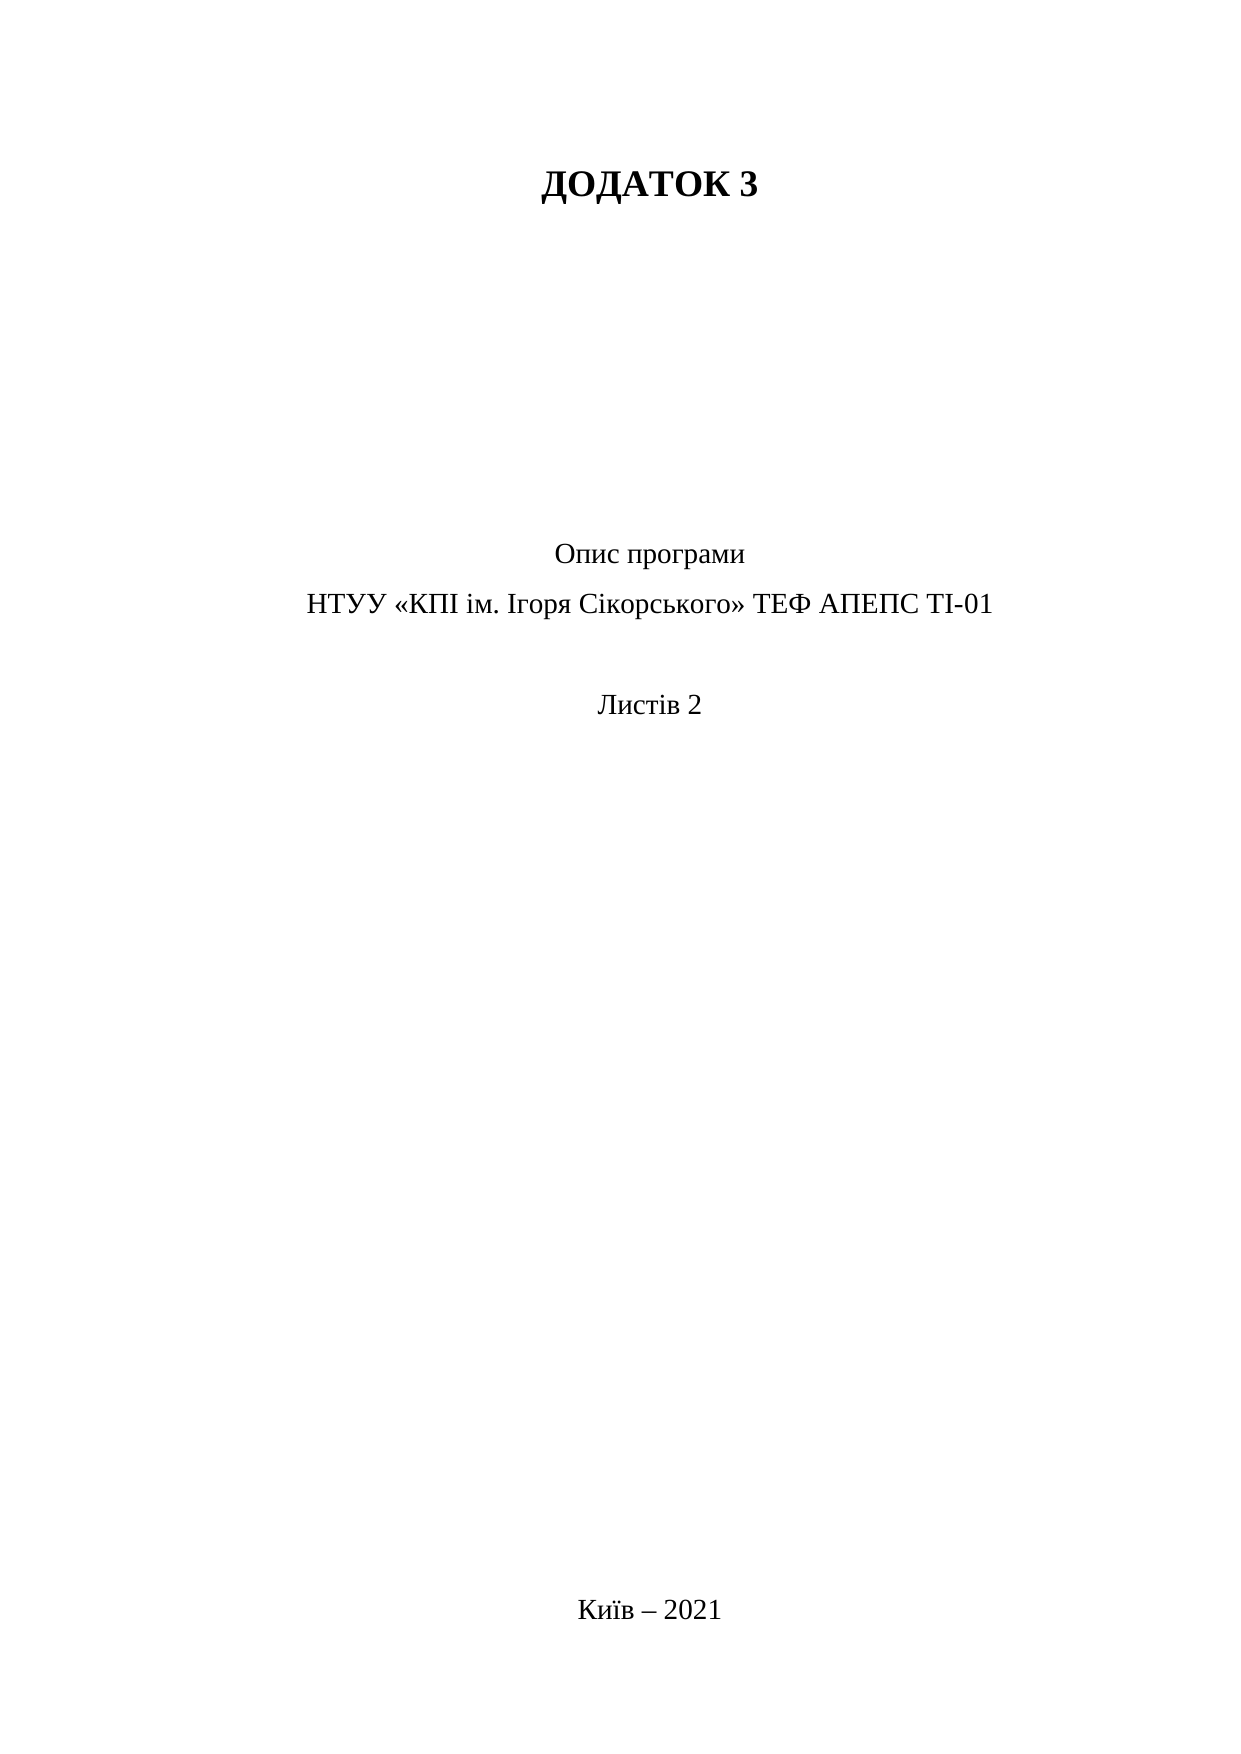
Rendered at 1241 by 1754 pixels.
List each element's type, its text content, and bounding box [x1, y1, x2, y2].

text НТУУ «КПІ ім. Ігоря Сікорського» ТЕФ АПЕПС ТІ-01 [118, 586, 1181, 620]
text ДОДАТОК 3 [118, 161, 1181, 204]
text Київ – 2021 [118, 1592, 1181, 1626]
text Листів 2 [118, 687, 1181, 720]
text Опис програми [118, 536, 1181, 569]
